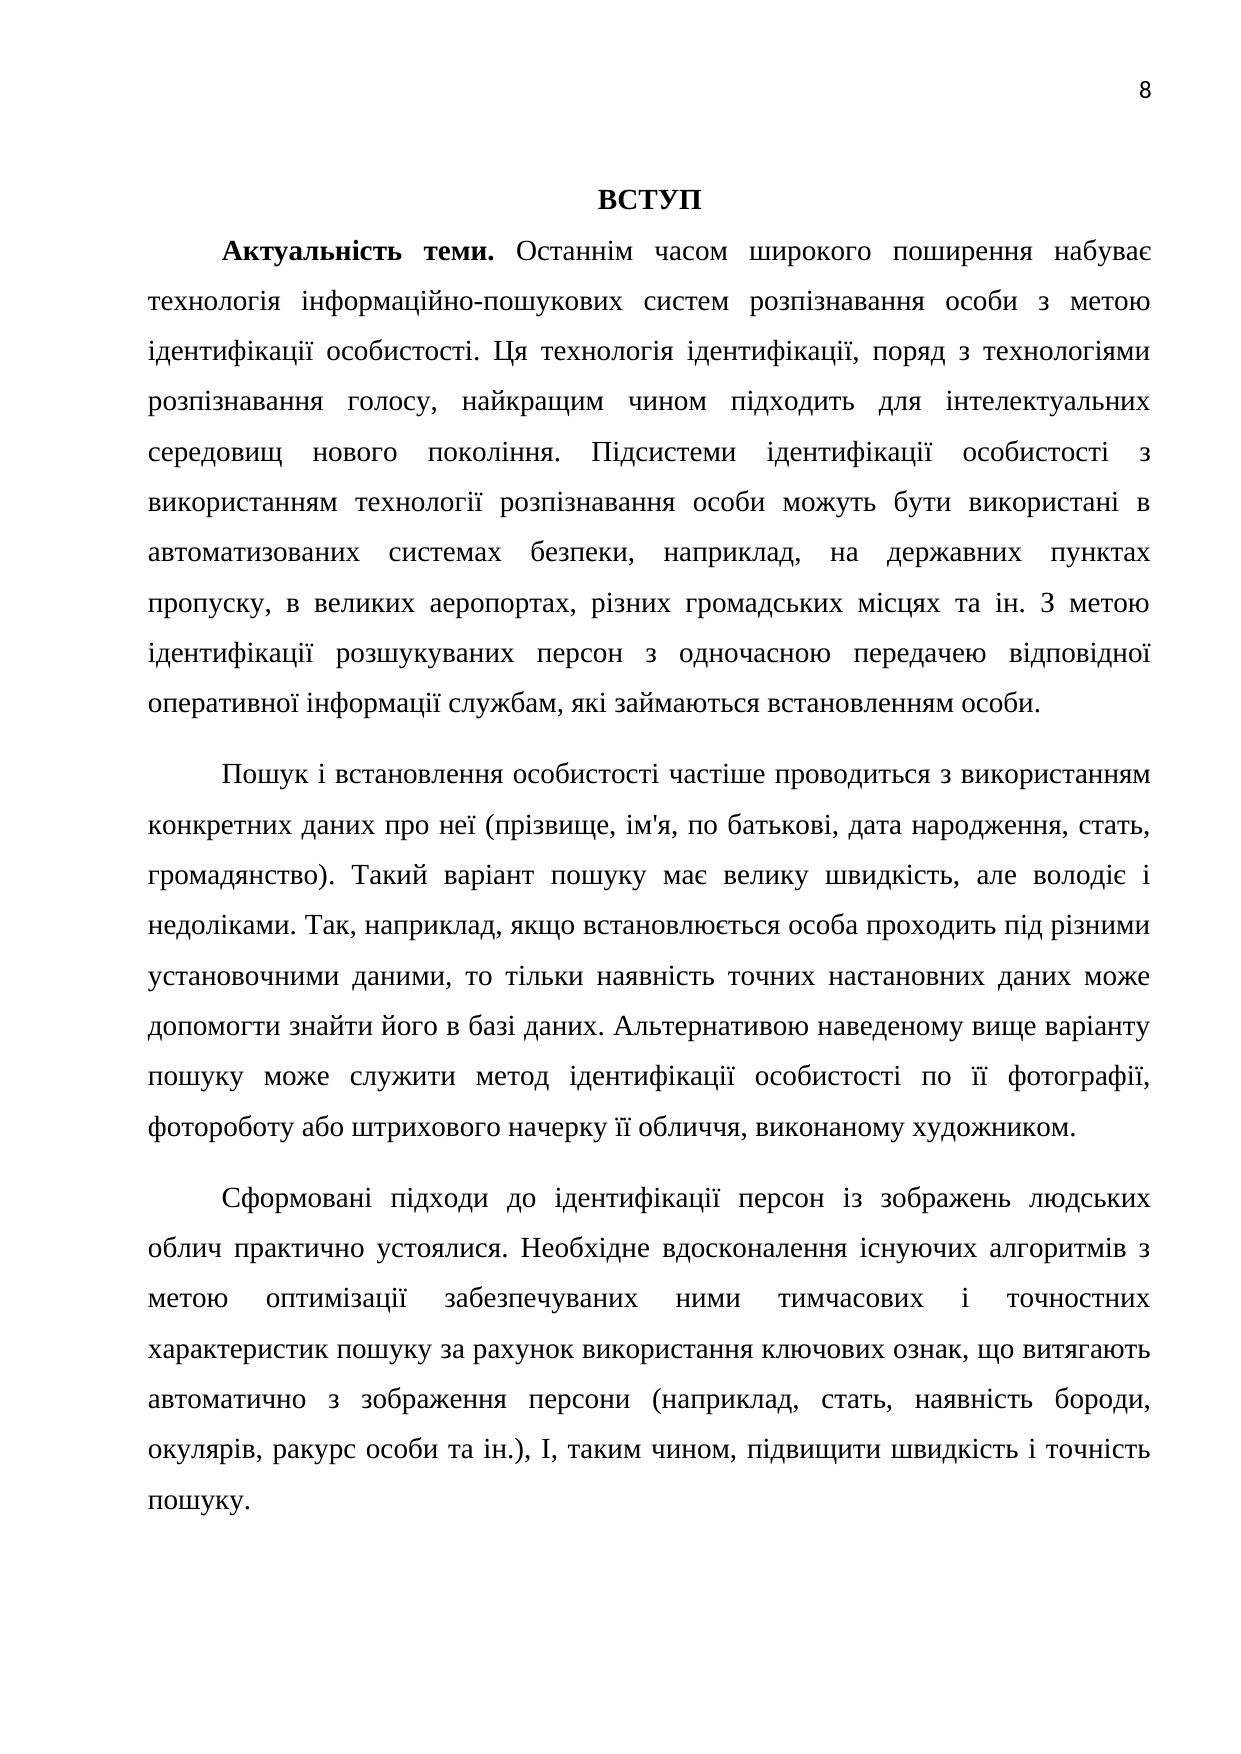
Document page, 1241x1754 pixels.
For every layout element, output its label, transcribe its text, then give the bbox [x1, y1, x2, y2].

text Актуальність теми. Останнім часом широкого поширення набуває технологія інформаційно-пошукових систем розпізнавання особи з метою ідентифікації особистості. Ця технологія ідентифікації, поряд з технологіями розпізнавання голосу, найкращим чином підходить для інтелектуальних середовищ нового покоління. Підсистеми ідентифікації особистості з використанням технології розпізнавання особи можуть бути використані в автоматизованих системах безпеки, наприклад, на державних пунктах пропуску, в великих аеропортах, різних громадських місцях та ін. З метою ідентифікації розшукуваних персон з одночасною передачею відповідної оперативної інформації службам, які займаються встановленням особи. [148, 233, 1152, 719]
text ВСТУП [148, 182, 1152, 216]
text Сформовані підходи до ідентифікації персон із зображень людських облич практично устоялися. Необхідне вдосконалення існуючих алгоритмів з метою оптимізації забезпечуваних ними тимчасових і точностних характеристик пошуку за рахунок використання ключових ознак, що витягають автоматично з зображення персони (наприклад, стать, наявність бороди, окулярів, ракурс особи та ін.), І, таким чином, підвищити швидкість і точність пошуку. [148, 1180, 1152, 1515]
text Пошук і встановлення особистості частіше проводиться з використанням конкретних даних про неї (прізвище, ім'я, по батькові, дата народження, стать, громадянство). Такий варіант пошуку має велику швидкість, але володіє і недоліками. Так, наприклад, якщо встановлюється особа проходить під різними установочними даними, то тільки наявність точних настановних даних може допомогти знайти його в базі даних. Альтернативою наведеному вище варіанту пошуку може служити метод ідентифікації особистості по її фотографії, фотороботу або штрихового начерку її обличчя, виконаному художником. [148, 757, 1152, 1142]
